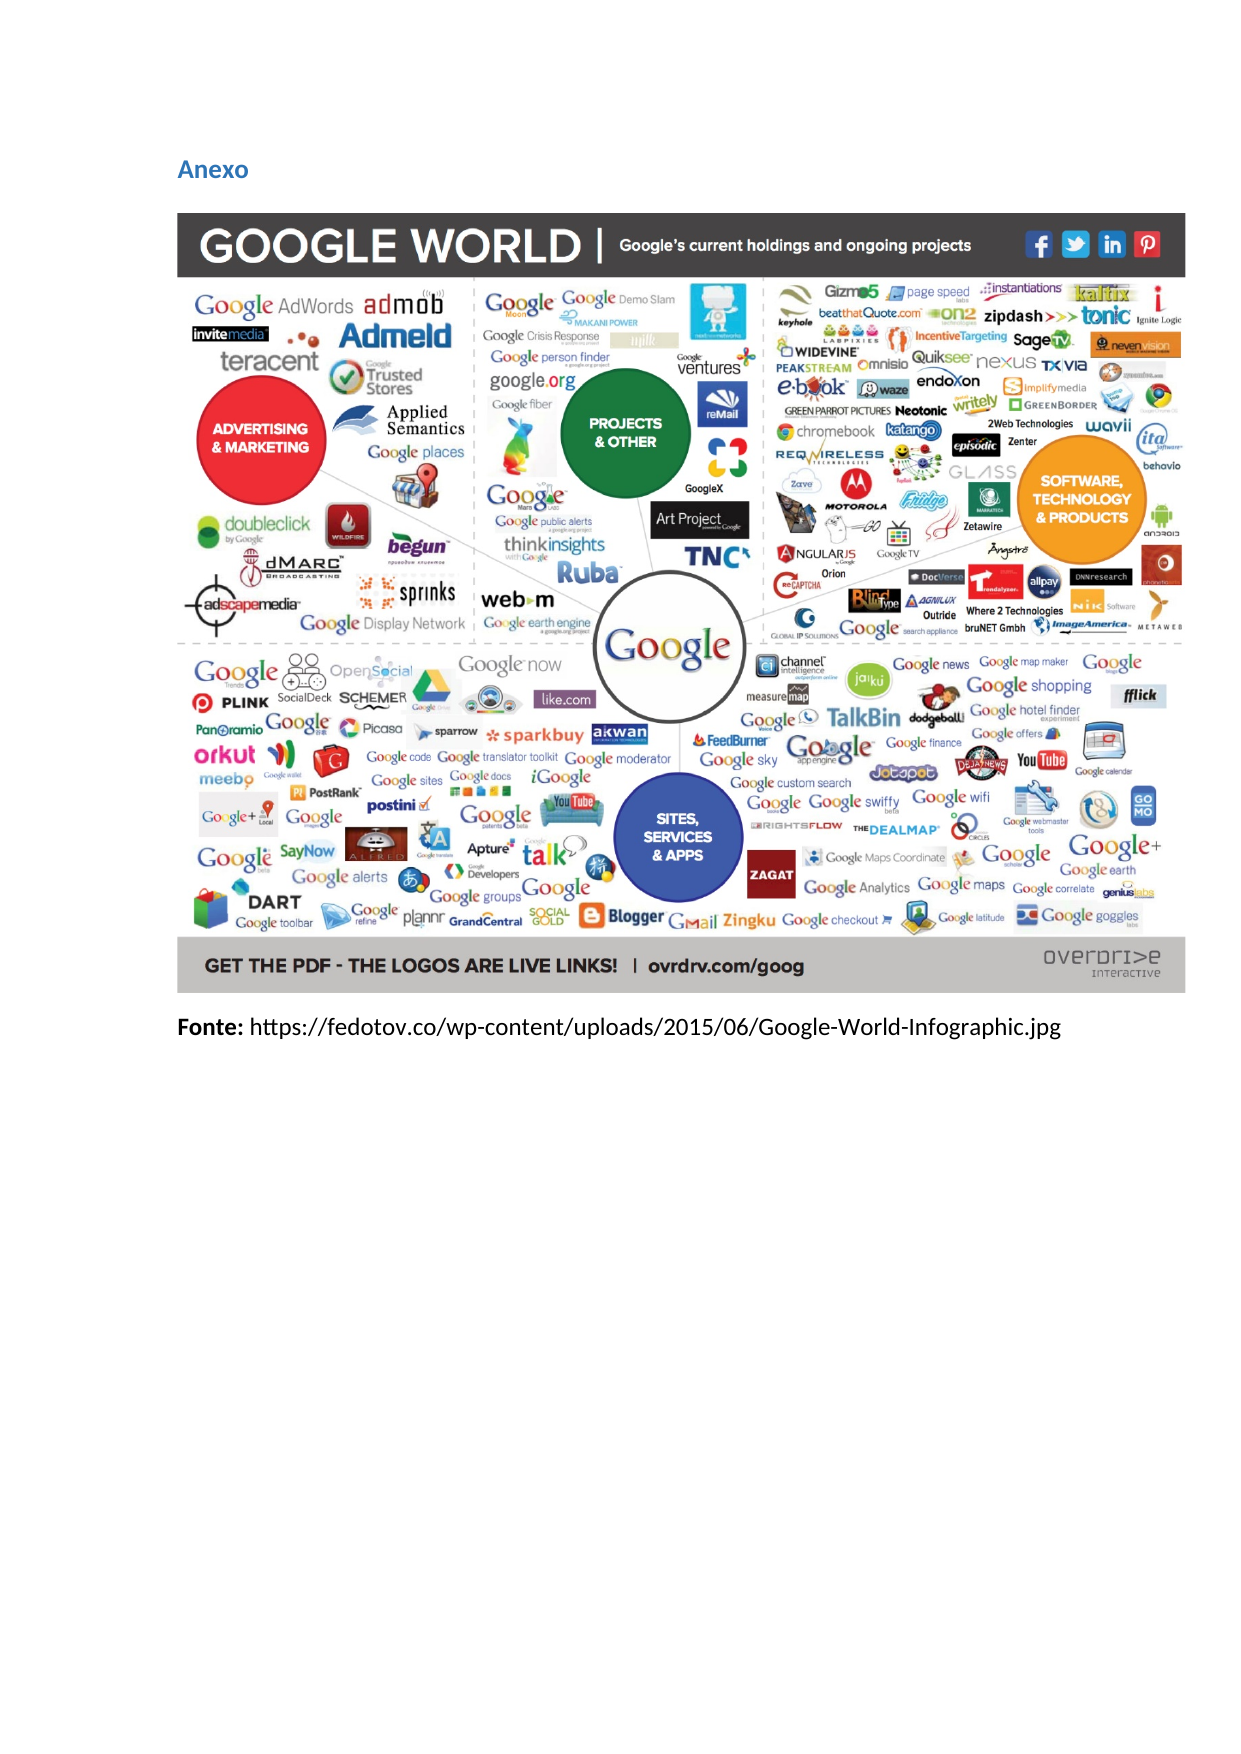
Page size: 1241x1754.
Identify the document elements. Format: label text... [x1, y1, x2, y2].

subtitle Anexo [177, 152, 1063, 185]
picture [177, 213, 1186, 993]
text Fonte: https://fedotov.co/wp-content/uploads/2015/06/Google-World-Infographic.jpg [177, 1012, 1063, 1042]
